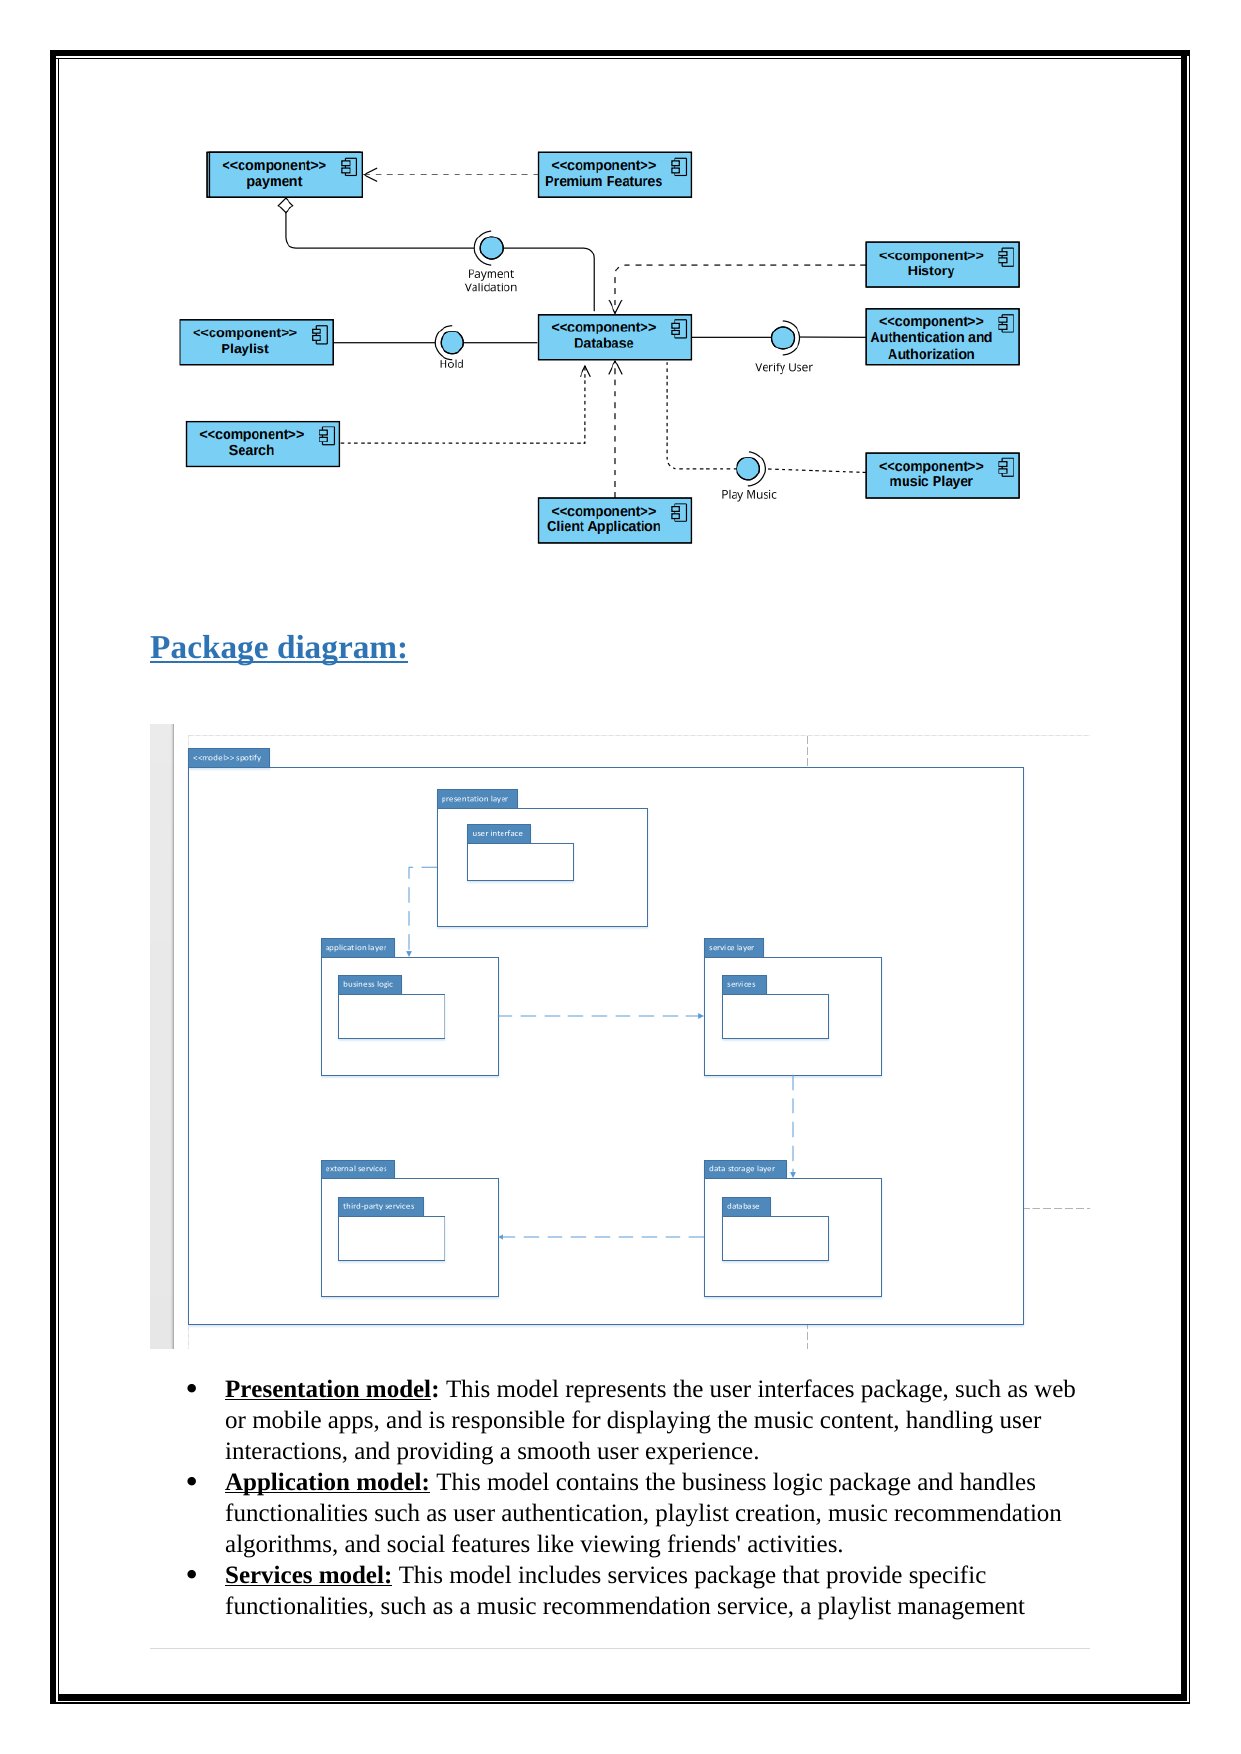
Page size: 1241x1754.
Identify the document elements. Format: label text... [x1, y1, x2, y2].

list Application model: This model contains the business logic package and handles functionalities such as user authentication, playlist creation, music recommendation algorithms, and social features like viewing friends' activities. [187, 1467, 1090, 1558]
picture [150, 724, 1091, 1349]
list Presentation model: This model represents the user interfaces package, such as web or mobile apps, and is responsible for displaying the music content, handling user interactions, and providing a smooth user experience. [187, 1374, 1090, 1464]
picture [150, 112, 1091, 599]
subtitle Package diagram: [150, 628, 1090, 666]
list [187, 1560, 1090, 1620]
